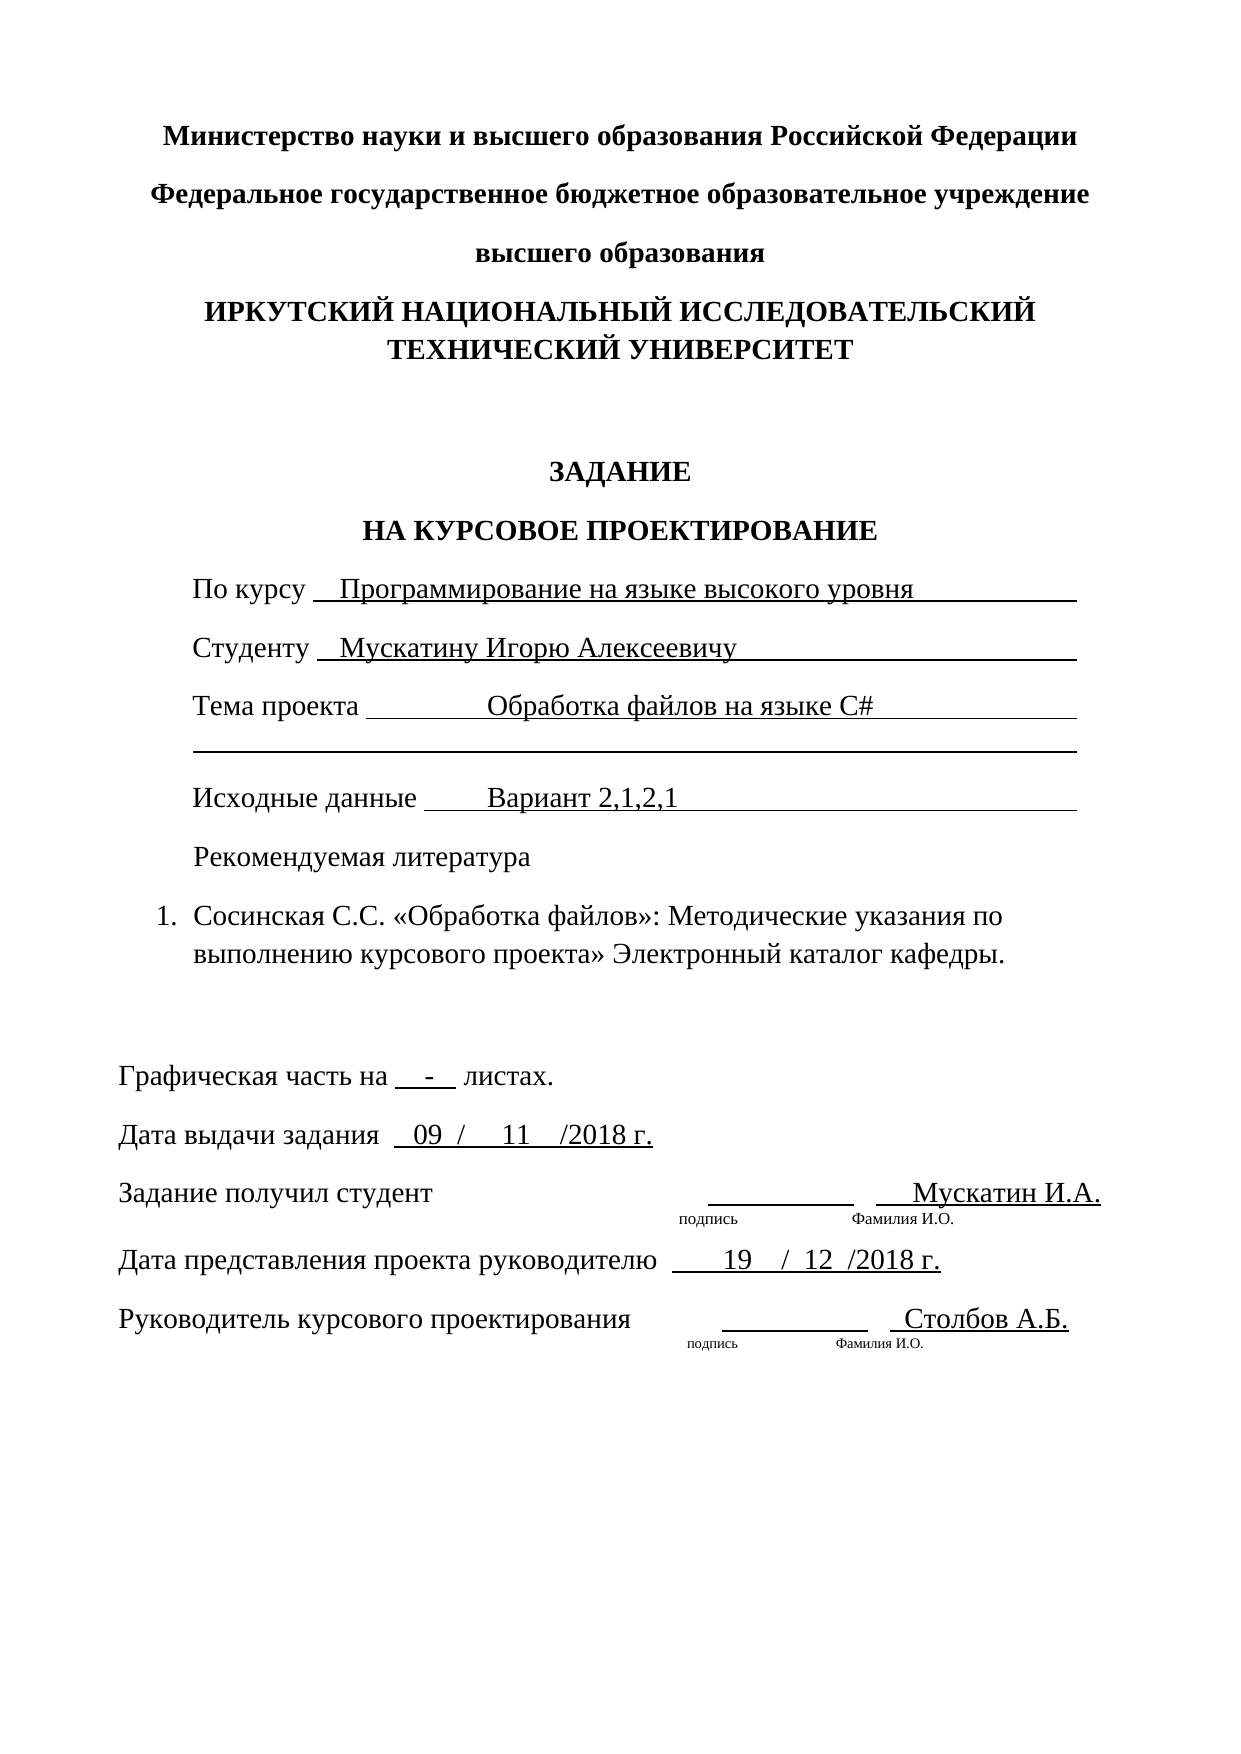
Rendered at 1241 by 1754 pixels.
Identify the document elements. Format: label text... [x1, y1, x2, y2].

text подпись Фамилия И.О. [118, 1334, 1122, 1363]
text Графическая часть на - листах. [118, 1058, 1122, 1092]
subtitle Министерство науки и высшего образования Российской Федерации [118, 118, 1122, 152]
text Дата выдачи задания 09 / 11 /2018 г. [118, 1117, 1122, 1150]
subtitle высшего образования [118, 235, 1122, 269]
text Тема проекта Обработка файлов на языке C# [192, 688, 1122, 756]
text НА КУРСОВОЕ ПРОЕКТИРОВАНИЕ [118, 513, 1122, 546]
text Студенту Мускатину Игорю Алексеевичу [192, 630, 1122, 663]
list Сосинская С.С. «Обработка файлов»: Методические указания по выполнению курсового проекта» Электронный каталог кафедры. [156, 898, 1122, 970]
text Рекомендуемая литература [193, 839, 1122, 873]
text ЗАДАНИЕ [118, 454, 1122, 488]
text По курсу Программирование на языке высокого уровня [192, 571, 1122, 605]
text Руководитель курсового проектирования Столбов А.Б. [118, 1301, 1122, 1334]
subtitle Федеральное государственное бюджетное образовательное учреждение [118, 177, 1122, 210]
text Исходные данные Вариант 2,1,2,1 [192, 781, 1122, 814]
text Задание получил студент Мускатин И.А. [118, 1175, 1122, 1209]
text Дата представления проекта руководителю 19 / 12 /2018 г. [118, 1242, 1122, 1276]
text подпись Фамилия И.О. [118, 1209, 1122, 1242]
subtitle ИРКУТСКИЙ НАЦИОНАЛЬНЫЙ ИССЛЕДОВАТЕЛЬСКИЙ ТЕХНИЧЕСКИЙ УНИВЕРСИТЕТ [118, 294, 1122, 366]
